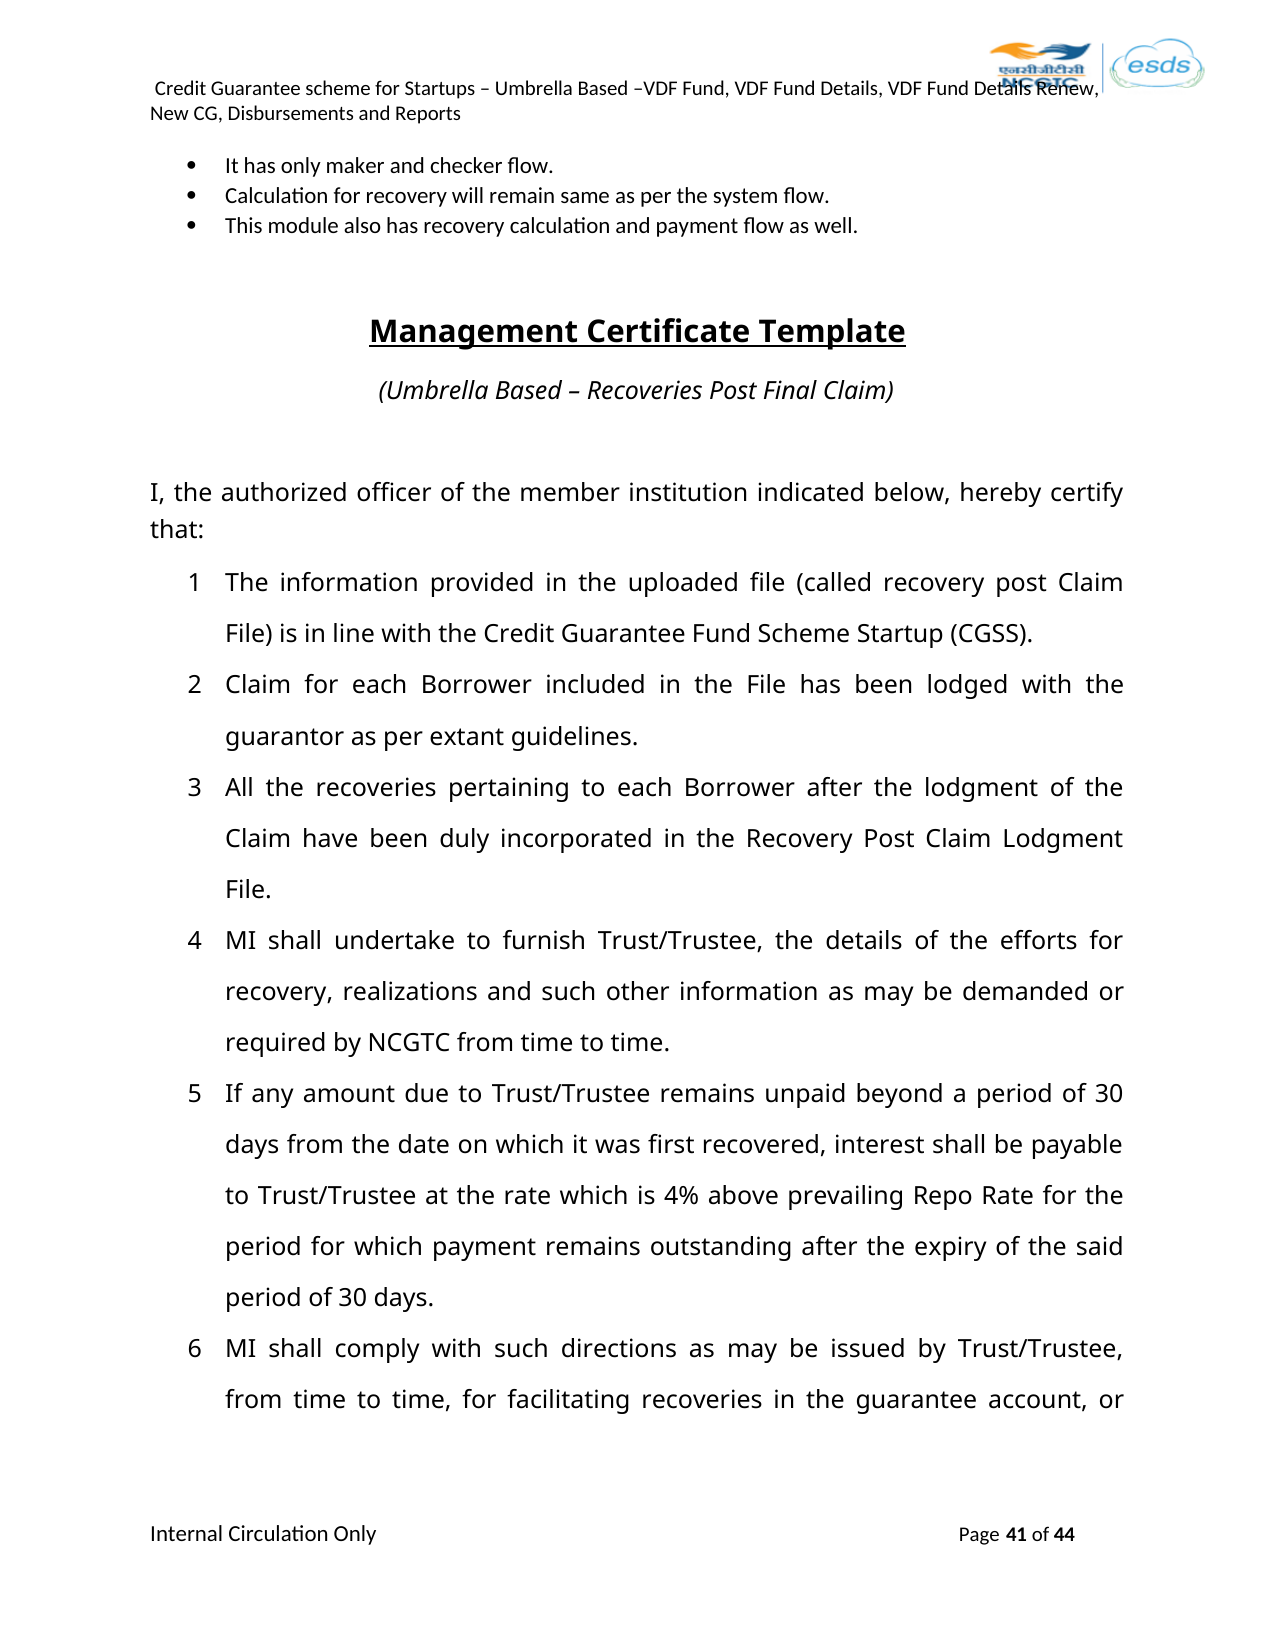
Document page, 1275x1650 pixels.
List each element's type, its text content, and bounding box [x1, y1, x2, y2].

text Management Certificate Template [150, 309, 1125, 352]
list Claim for each Borrower included in the File has been lodged with the guarantor as per extant guidelines. [187, 667, 1125, 752]
list It has only maker and checker flow. [187, 151, 1125, 179]
list All the recoveries pertaining to each Borrower after the lodgment of the Claim have been duly incorporated in the Recovery Post Claim Lodgment File. [187, 769, 1125, 905]
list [187, 1331, 1125, 1416]
text I, the authorized officer of the member institution indicated below, hereby certify that: [150, 475, 1125, 546]
list The information provided in the uploaded file (called recovery post Claim File) is in line with the Credit Guarantee Fund Scheme Startup (CGSS). [187, 565, 1125, 650]
list If any amount due to Trust/Trustee remains unpaid beyond a period of 30 days from the date on which it was first recovered, interest shall be payable to Trust/Trustee at the rate which is 4% above prevailing Repo Rate for the period for which payment remains outstanding after the expiry of the said period of 30 days. [187, 1076, 1125, 1314]
text (Umbrella Based – Recoveries Post Final Claim) [150, 373, 1125, 407]
list MI shall undertake to furnish Trust/Trustee, the details of the efforts for recovery, realizations and such other information as may be demanded or required by NCGTC from time to time. [187, 922, 1125, 1058]
list Calculation for recovery will remain same as per the system flow. [187, 181, 1125, 209]
list This module also has recovery calculation and payment flow as well. [187, 212, 1125, 240]
picture [983, 29, 1213, 103]
